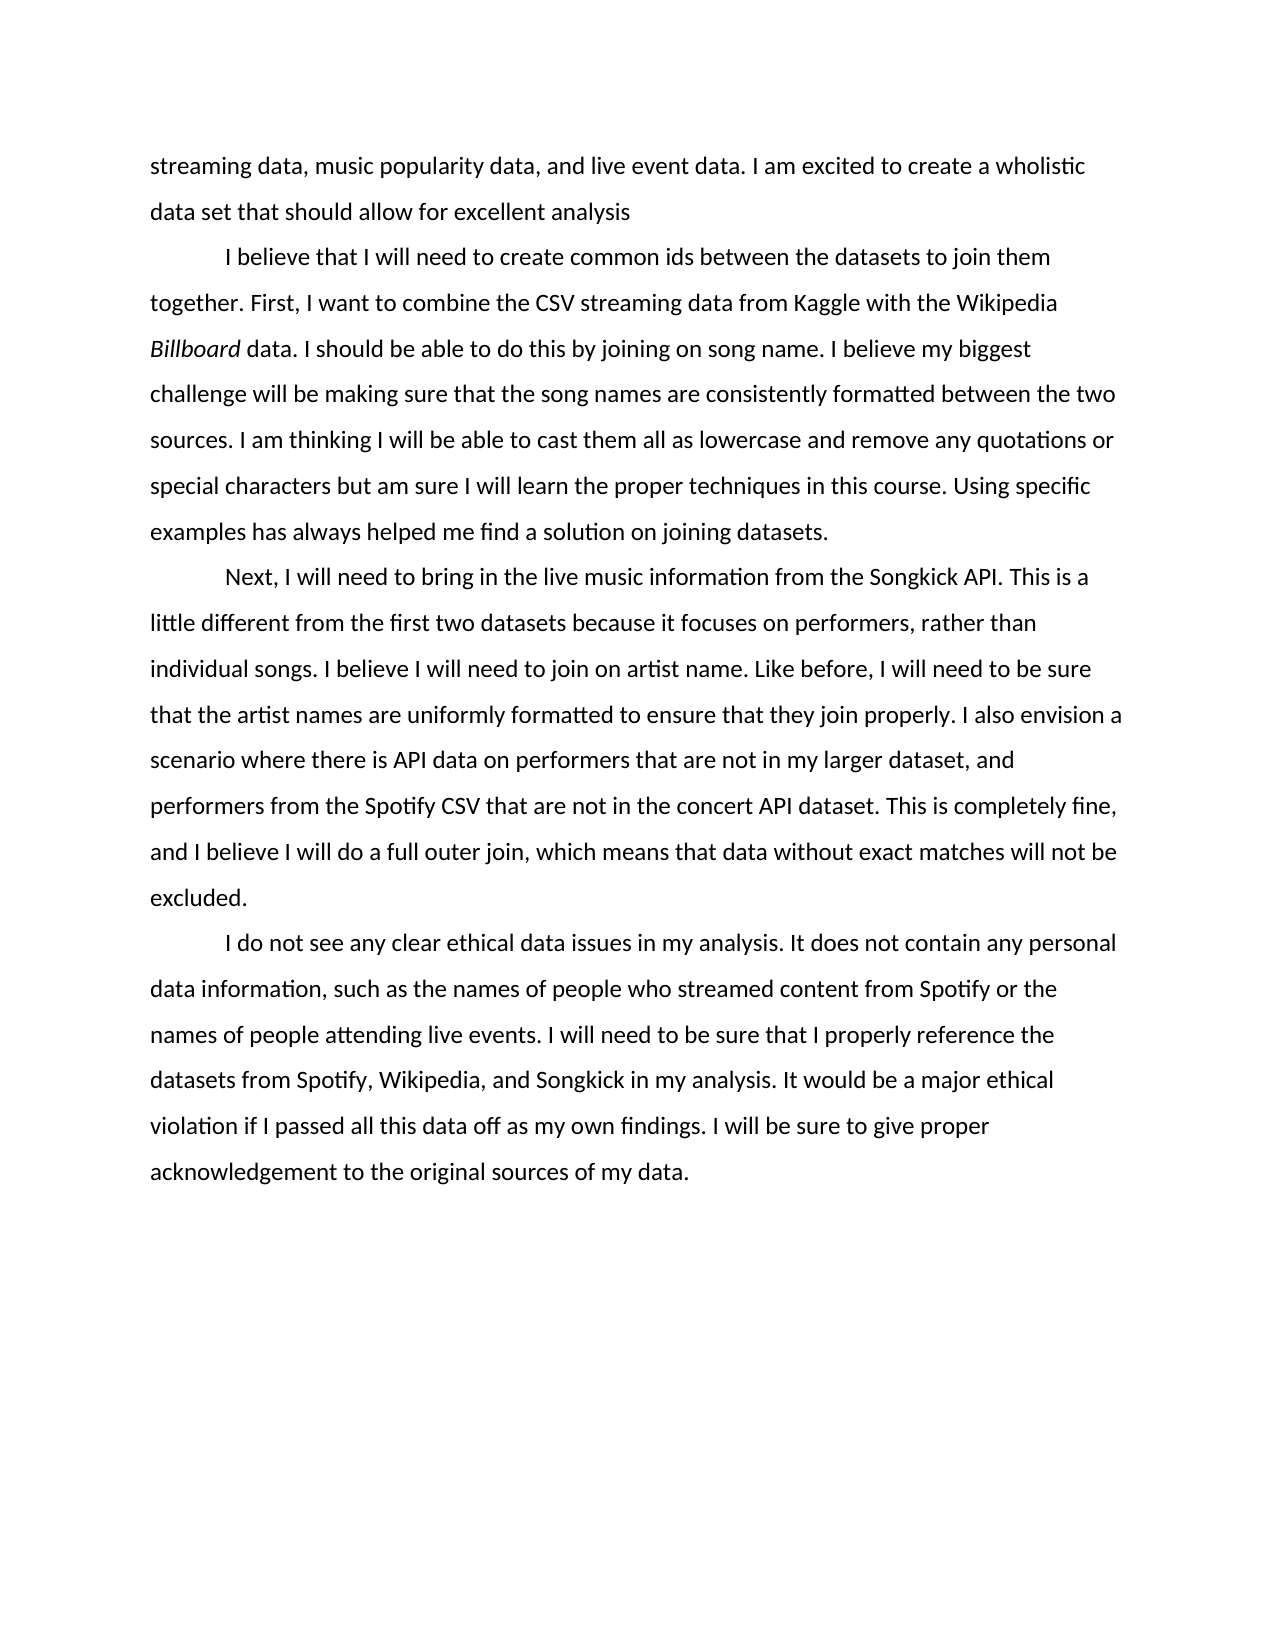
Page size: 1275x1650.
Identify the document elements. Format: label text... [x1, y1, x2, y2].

text I believe that I will need to create common ids between the datasets to join them together. First, I want to combine the CSV streaming data from Kaggle with the Wikipedia Billboard data. I should be able to do this by joining on song name. I believe my biggest challenge will be making sure that the song names are consistently formatted between the two sources. I am thinking I will be able to cast them all as lowercase and remove any quotations or special characters but am sure I will learn the proper techniques in this course. Using specific examples has always helped me find a solution on joining datasets. [150, 241, 1125, 546]
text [150, 150, 1125, 226]
text I do not see any clear ethical data issues in my analysis. It does not contain any personal data information, such as the names of people who streamed content from Spotify or the names of people attending live events. I will need to be sure that I properly reference the datasets from Spotify, Wikipedia, and Songkick in my analysis. It would be a major ethical violation if I passed all this data off as my own findings. I will be sure to give proper acknowledgement to the original sources of my data. [150, 927, 1125, 1187]
text Next, I will need to bring in the live music information from the Songkick API. This is a little different from the first two datasets because it focuses on performers, rather than individual songs. I believe I will need to join on artist name. Like before, I will need to be sure that the artist names are uniformly formatted to ensure that they join properly. I also envision a scenario where there is API data on performers that are not in my larger dataset, and performers from the Spotify CSV that are not in the concert API dataset. This is completely fine, and I believe I will do a full outer join, which means that data without exact matches will not be excluded. [150, 562, 1125, 912]
